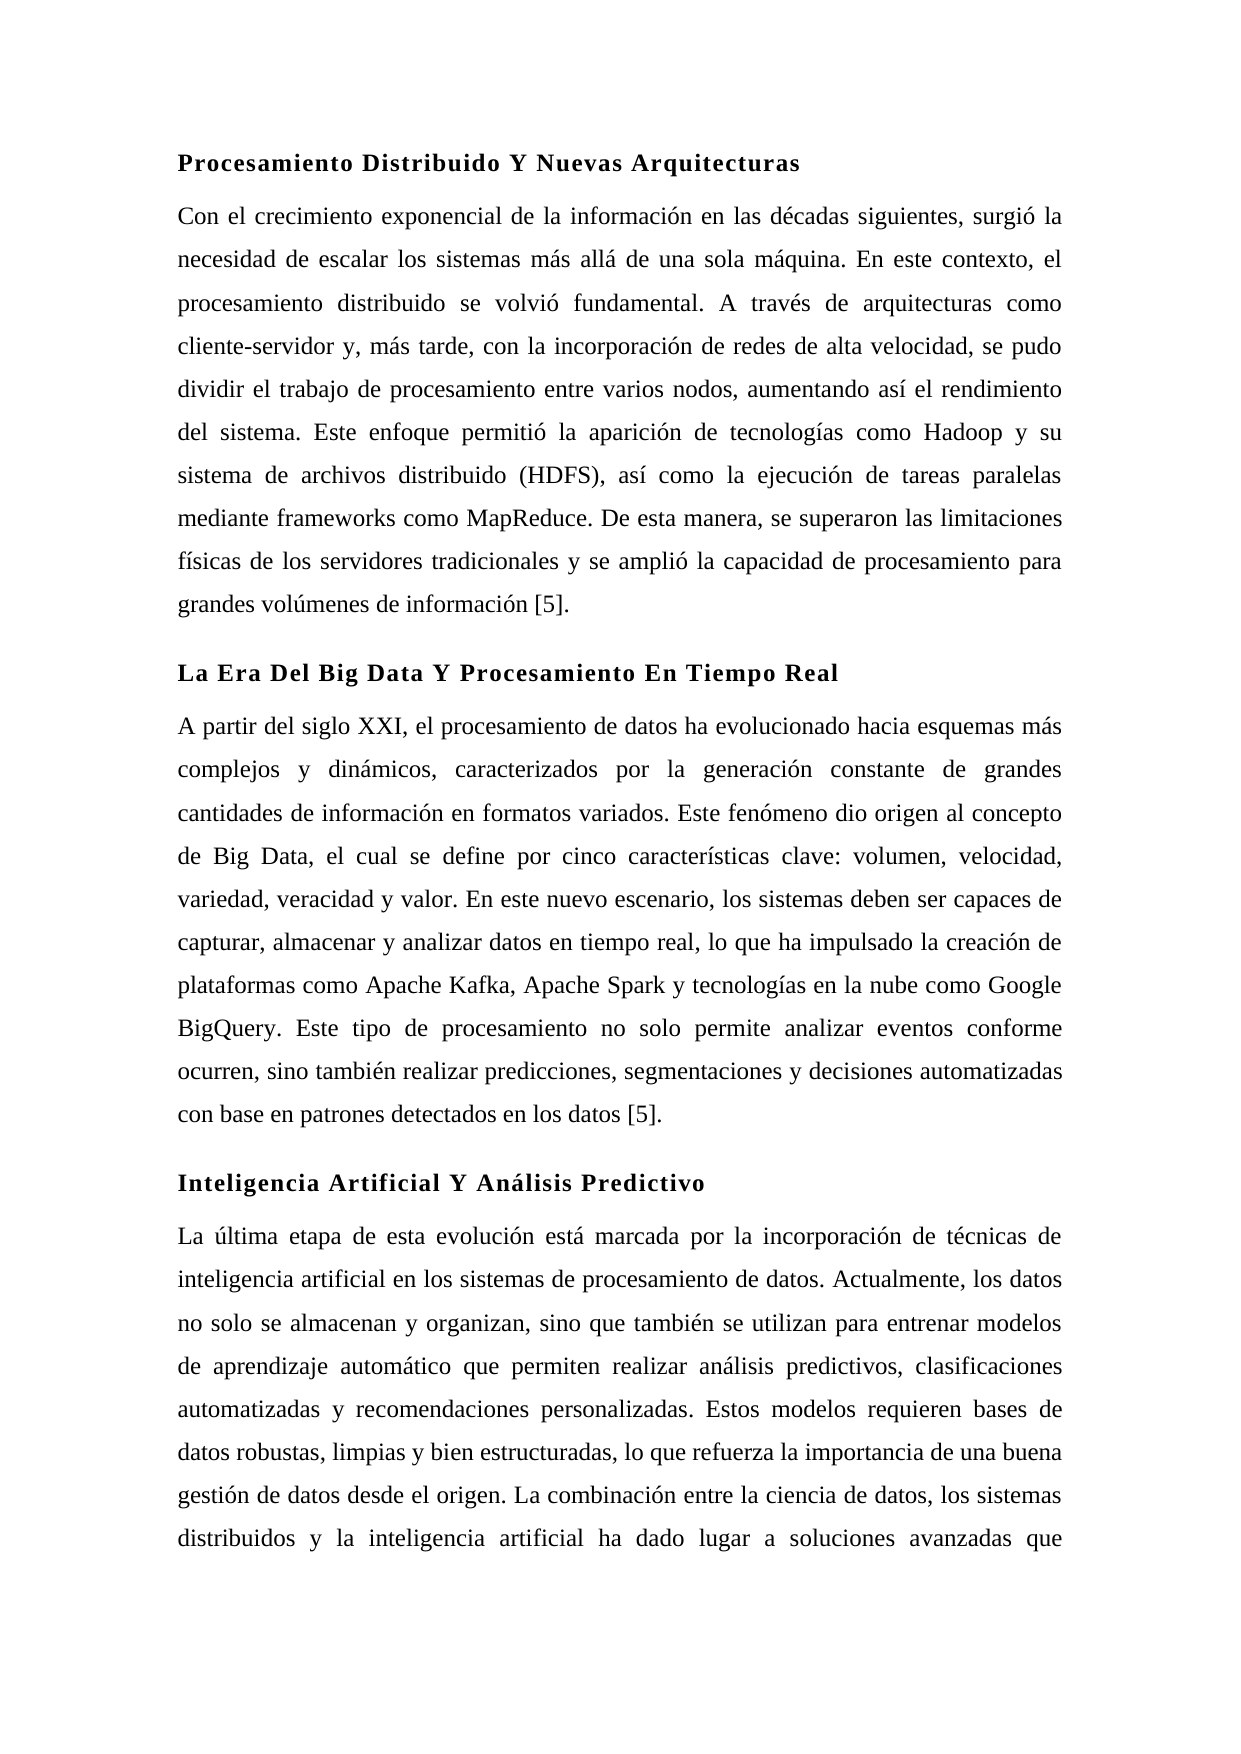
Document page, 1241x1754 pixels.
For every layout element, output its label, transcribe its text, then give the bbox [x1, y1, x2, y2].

subtitle Procesamiento Distribuido Y Nuevas Arquitecturas [177, 148, 1063, 176]
subtitle La Era Del Big Data Y Procesamiento En Tiempo Real [177, 658, 1063, 686]
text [177, 1221, 1063, 1552]
text Con el crecimiento exponencial de la información en las décadas siguientes, surgió la necesidad de escalar los sistemas más allá de una sola máquina. En este contexto, el procesamiento distribuido se volvió fundamental. A través de arquitecturas como cliente-servidor y, más tarde, con la incorporación de redes de alta velocidad, se pudo dividir el trabajo de procesamiento entre varios nodos, aumentando así el rendimiento del sistema. Este enfoque permitió la aparición de tecnologías como Hadoop y su sistema de archivos distribuido (HDFS), así como la ejecución de tareas paralelas mediante frameworks como MapReduce. De esta manera, se superaron las limitaciones físicas de los servidores tradicionales y se amplió la capacidad de procesamiento para grandes volúmenes de información [177, 201, 1063, 618]
subtitle Inteligencia Artificial Y Análisis Predictivo [177, 1168, 1063, 1196]
text A partir del siglo XXI, el procesamiento de datos ha evolucionado hacia esquemas más complejos y dinámicos, caracterizados por la generación constante de grandes cantidades de información en formatos variados. Este fenómeno dio origen al concepto de Big Data, el cual se define por cinco características clave: volumen, velocidad, variedad, veracidad y valor. En este nuevo escenario, los sistemas deben ser capaces de capturar, almacenar y analizar datos en tiempo real, lo que ha impulsado la creación de plataformas como Apache Kafka, Apache Spark y tecnologías en la nube como Google BigQuery. Este tipo de procesamiento no solo permite analizar eventos conforme ocurren, sino también realizar predicciones, segmentaciones y decisiones automatizadas con base en patrones detectados en los datos [177, 711, 1063, 1128]
